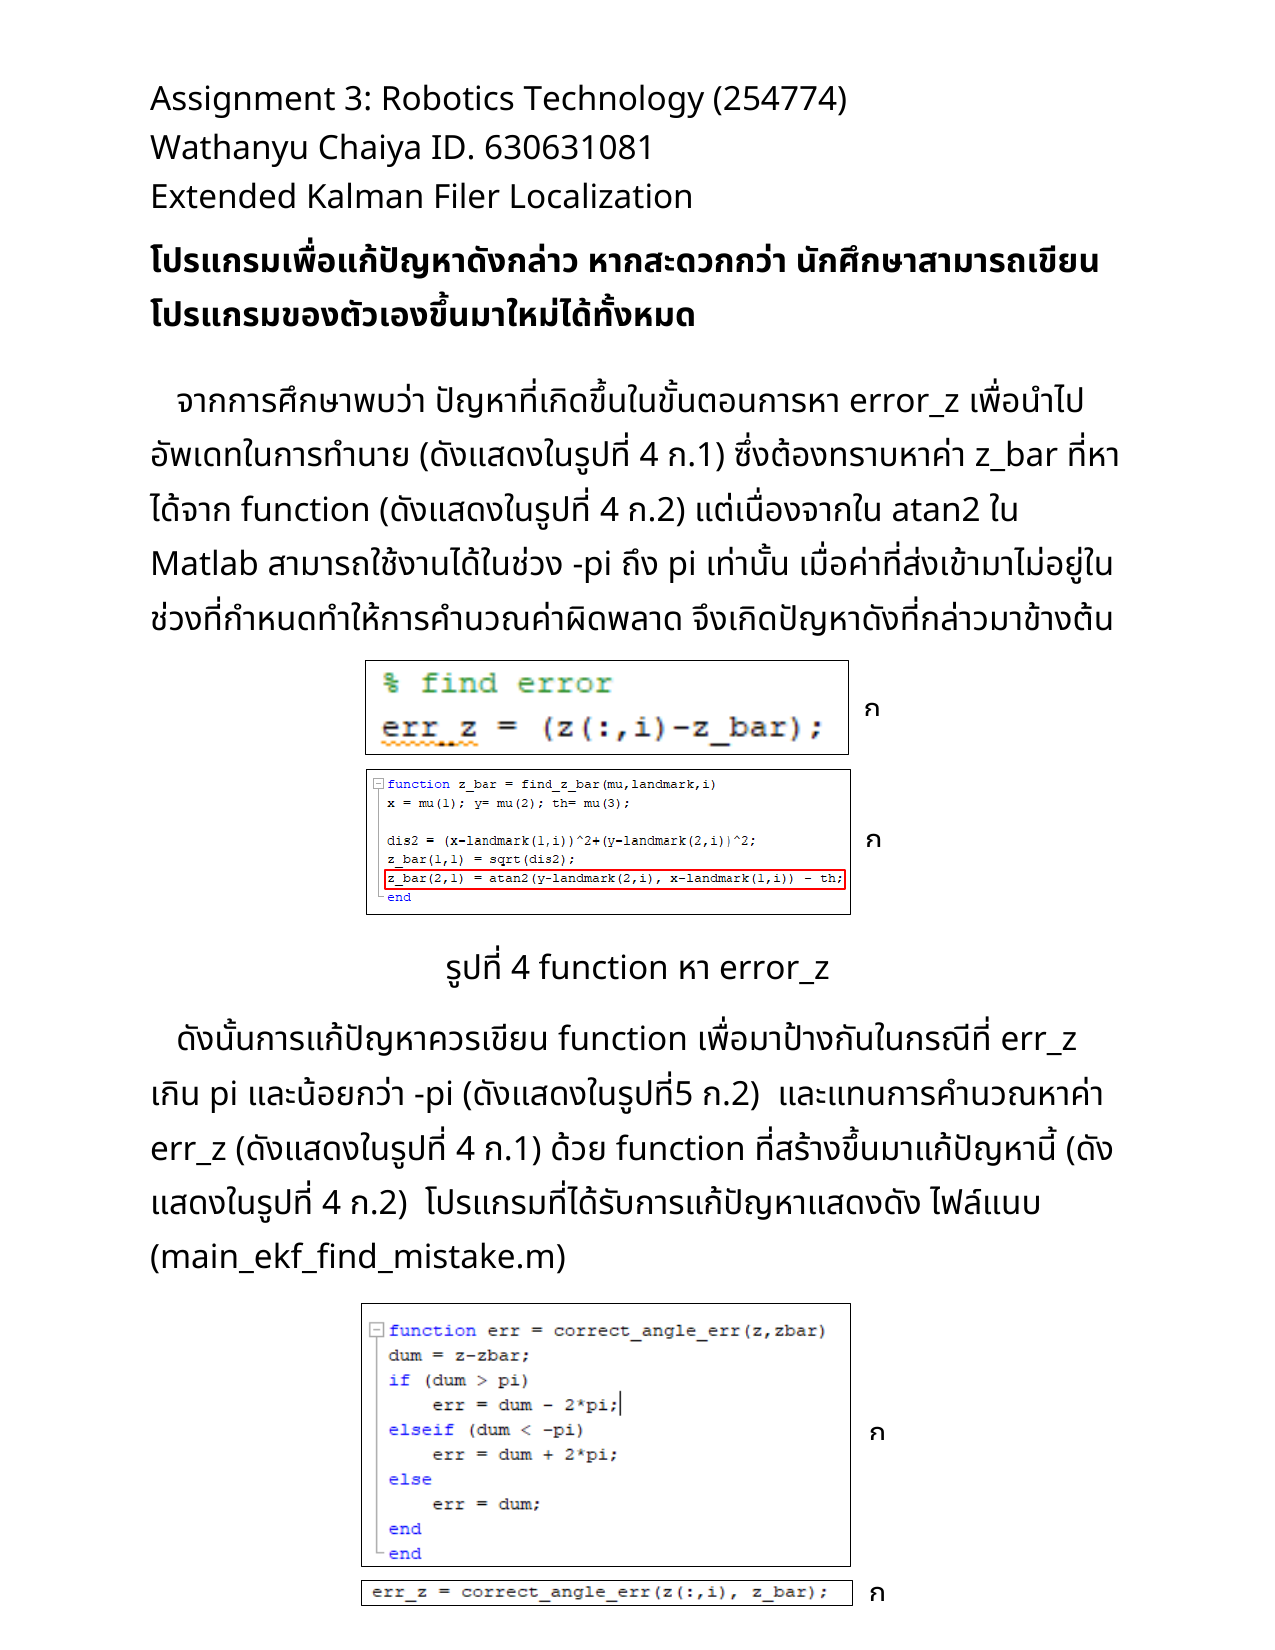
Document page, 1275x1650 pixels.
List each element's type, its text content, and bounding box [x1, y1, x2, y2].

picture [362, 1581, 852, 1605]
text รูปที่ 4 function หา error_z [150, 944, 1125, 994]
picture [366, 661, 848, 754]
picture [362, 1304, 850, 1566]
text จากการศึกษาพบว่า ปัญหาที่เกิดขึ้นในขั้นตอนการหา error_z เพื่อนำไปอัพเดทในการทำนาย (ดังแสดงในรูปที่ 4 ก.1) ซึ่งต้องทราบหาค่า z_bar ที่หาได้จาก function (ดังแสดงในรูปที่ 4 ก.2) แต่เนื่องจากใน atan2 ใน Matlab สามารถใช้งานได้ในช่วง -pi ถึง pi เท่านั้น เมื่อค่าที่ส่งเข้ามาไม่อยู่ในช่วงที่กำหนดทำให้การคำนวณค่าผิดพลาด จึงเกิดปัญหาดังที่กล่าวมาข้างต้น [150, 376, 1125, 645]
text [150, 237, 1125, 342]
picture [367, 770, 850, 914]
text ดังนั้นการแก้ปัญหาควรเขียน function เพื่อมาป้างกันในกรณีที่ err_z เกิน pi และน้อยกว่า -pi (ดังแสดงในรูปที่5 ก.2) และแทนการคำนวณหาค่า err_z (ดังแสดงในรูปที่ 4 ก.1) ด้วย function ที่สร้างขึ้นมาแก้ปัญหานี้ (ดังแสดงในรูปที่ 4 ก.2) โปรแกรมที่ได้รับการแก้ปัญหาแสดงดัง ไฟล์แนบ (main_ekf_find_mistake.m) [150, 1015, 1125, 1278]
